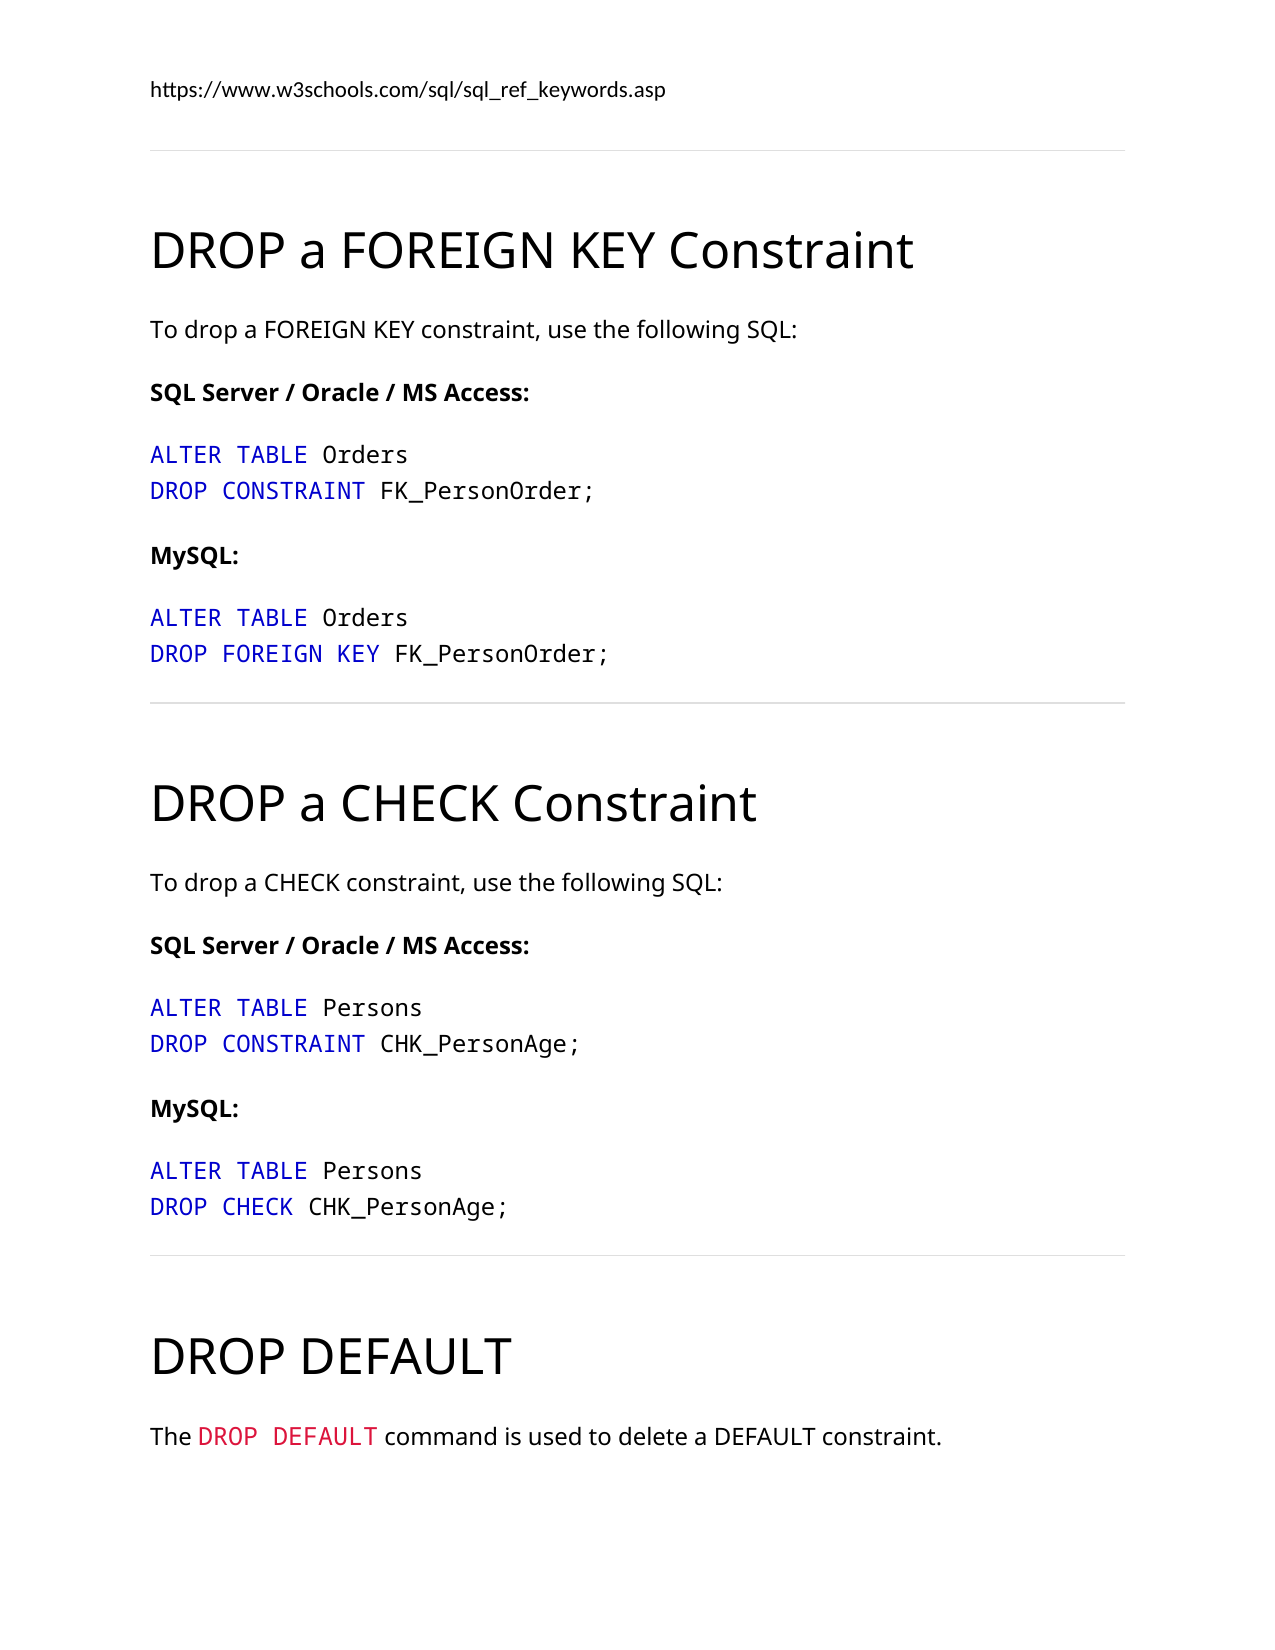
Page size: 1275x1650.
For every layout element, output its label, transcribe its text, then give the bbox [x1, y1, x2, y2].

text To drop a FOREIGN KEY constraint, use the following SQL: [150, 313, 1125, 346]
text The DROP DEFAULT command is used to delete a DEFAULT constraint. [150, 1419, 1125, 1453]
text MySQL: [150, 1092, 1125, 1124]
text To drop a CHECK constraint, use the following SQL: [150, 866, 1125, 898]
text SQL Server / Oracle / MS Access: [150, 376, 1125, 408]
text ALTER TABLE Persons DROP CONSTRAINT CHK_PersonAge; [150, 991, 1125, 1059]
text ALTER TABLE Persons DROP CHECK CHK_PersonAge; [150, 1154, 1125, 1222]
subtitle DROP DEFAULT [150, 1321, 1125, 1389]
text ALTER TABLE Orders DROP FOREIGN KEY FK_PersonOrder; [150, 601, 1125, 669]
text MySQL: [150, 539, 1125, 571]
subtitle DROP a CHECK Constraint [150, 768, 1125, 836]
text SQL Server / Oracle / MS Access: [150, 928, 1125, 961]
subtitle DROP a FOREIGN KEY Constraint [150, 215, 1125, 283]
text ALTER TABLE Orders DROP CONSTRAINT FK_PersonOrder; [150, 438, 1125, 506]
